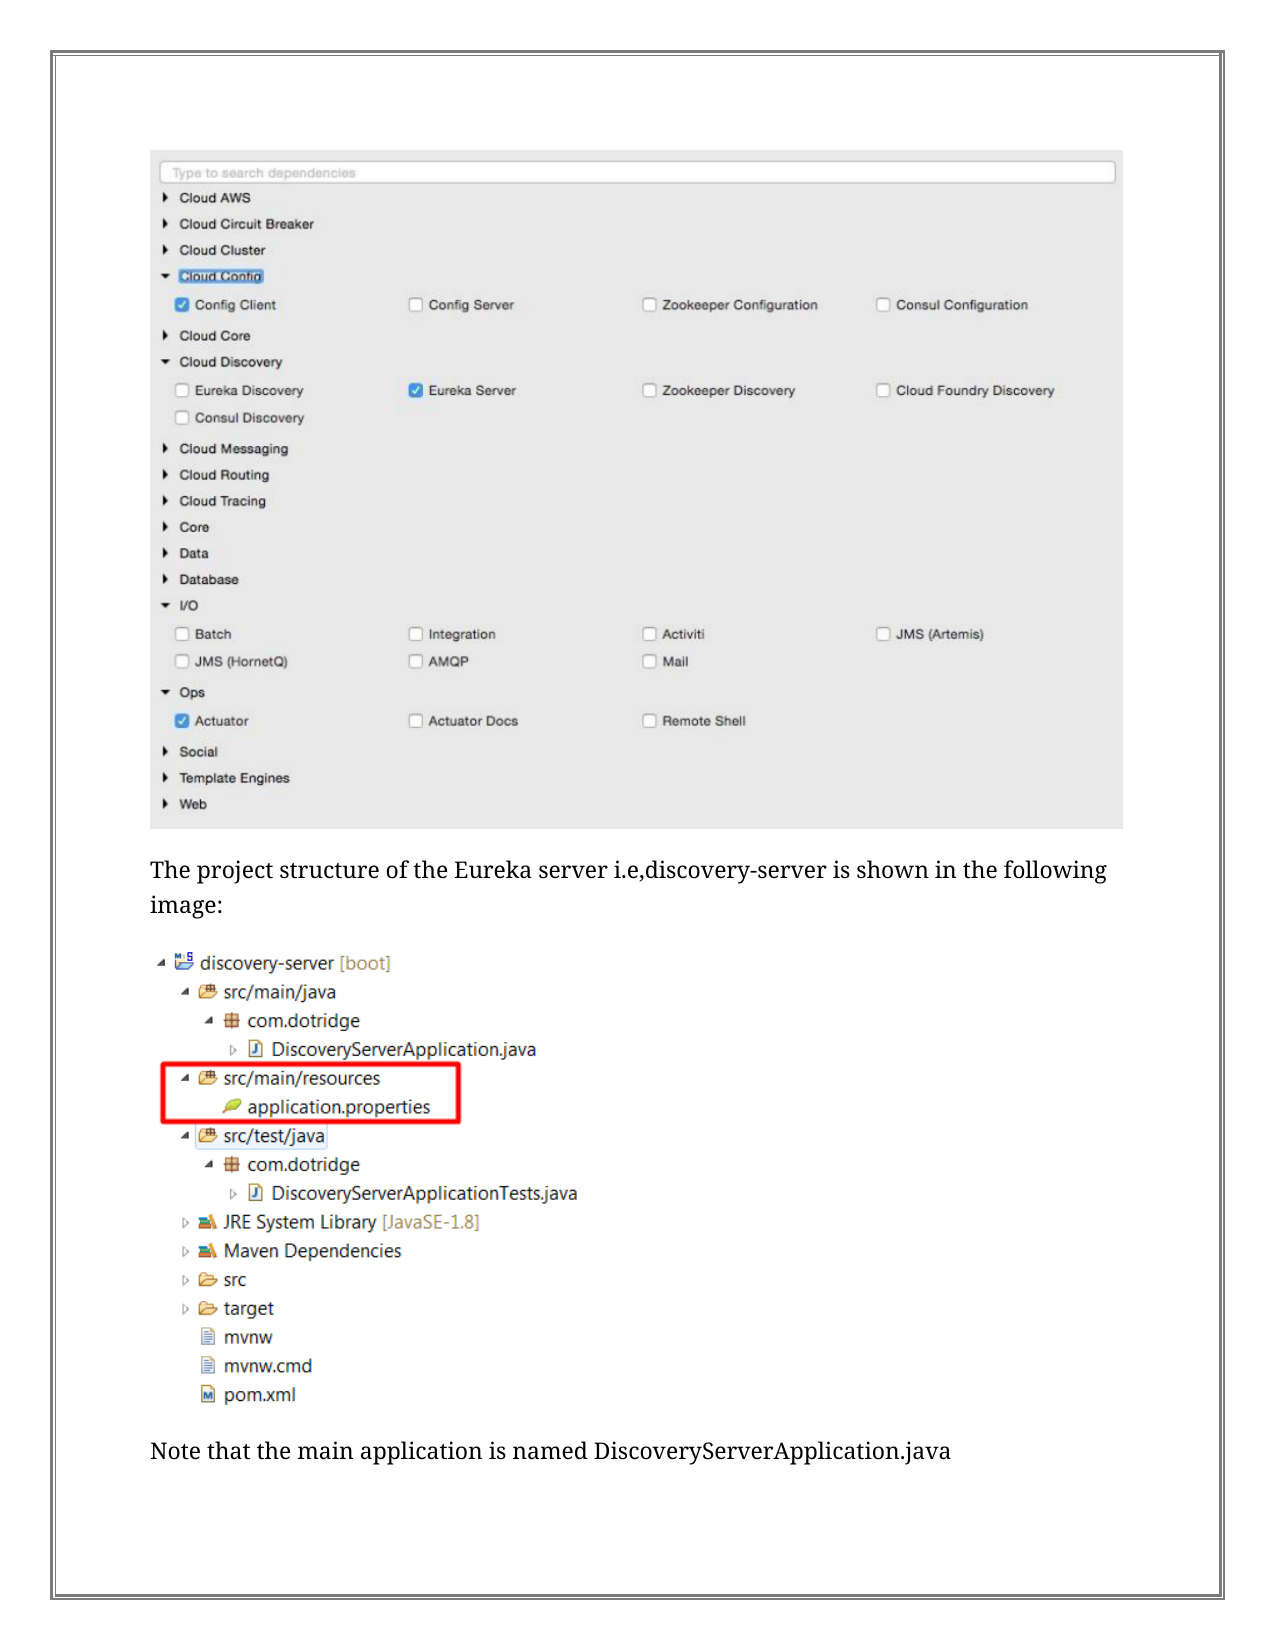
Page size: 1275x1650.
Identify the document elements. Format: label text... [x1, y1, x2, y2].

picture [150, 150, 1124, 829]
text Note that the main application is named DiscoveryServerApplication.java [150, 1435, 1125, 1466]
picture [150, 946, 613, 1410]
text The project structure of the Eureka server i.e,discovery-server is shown in the following image: [150, 853, 1125, 921]
